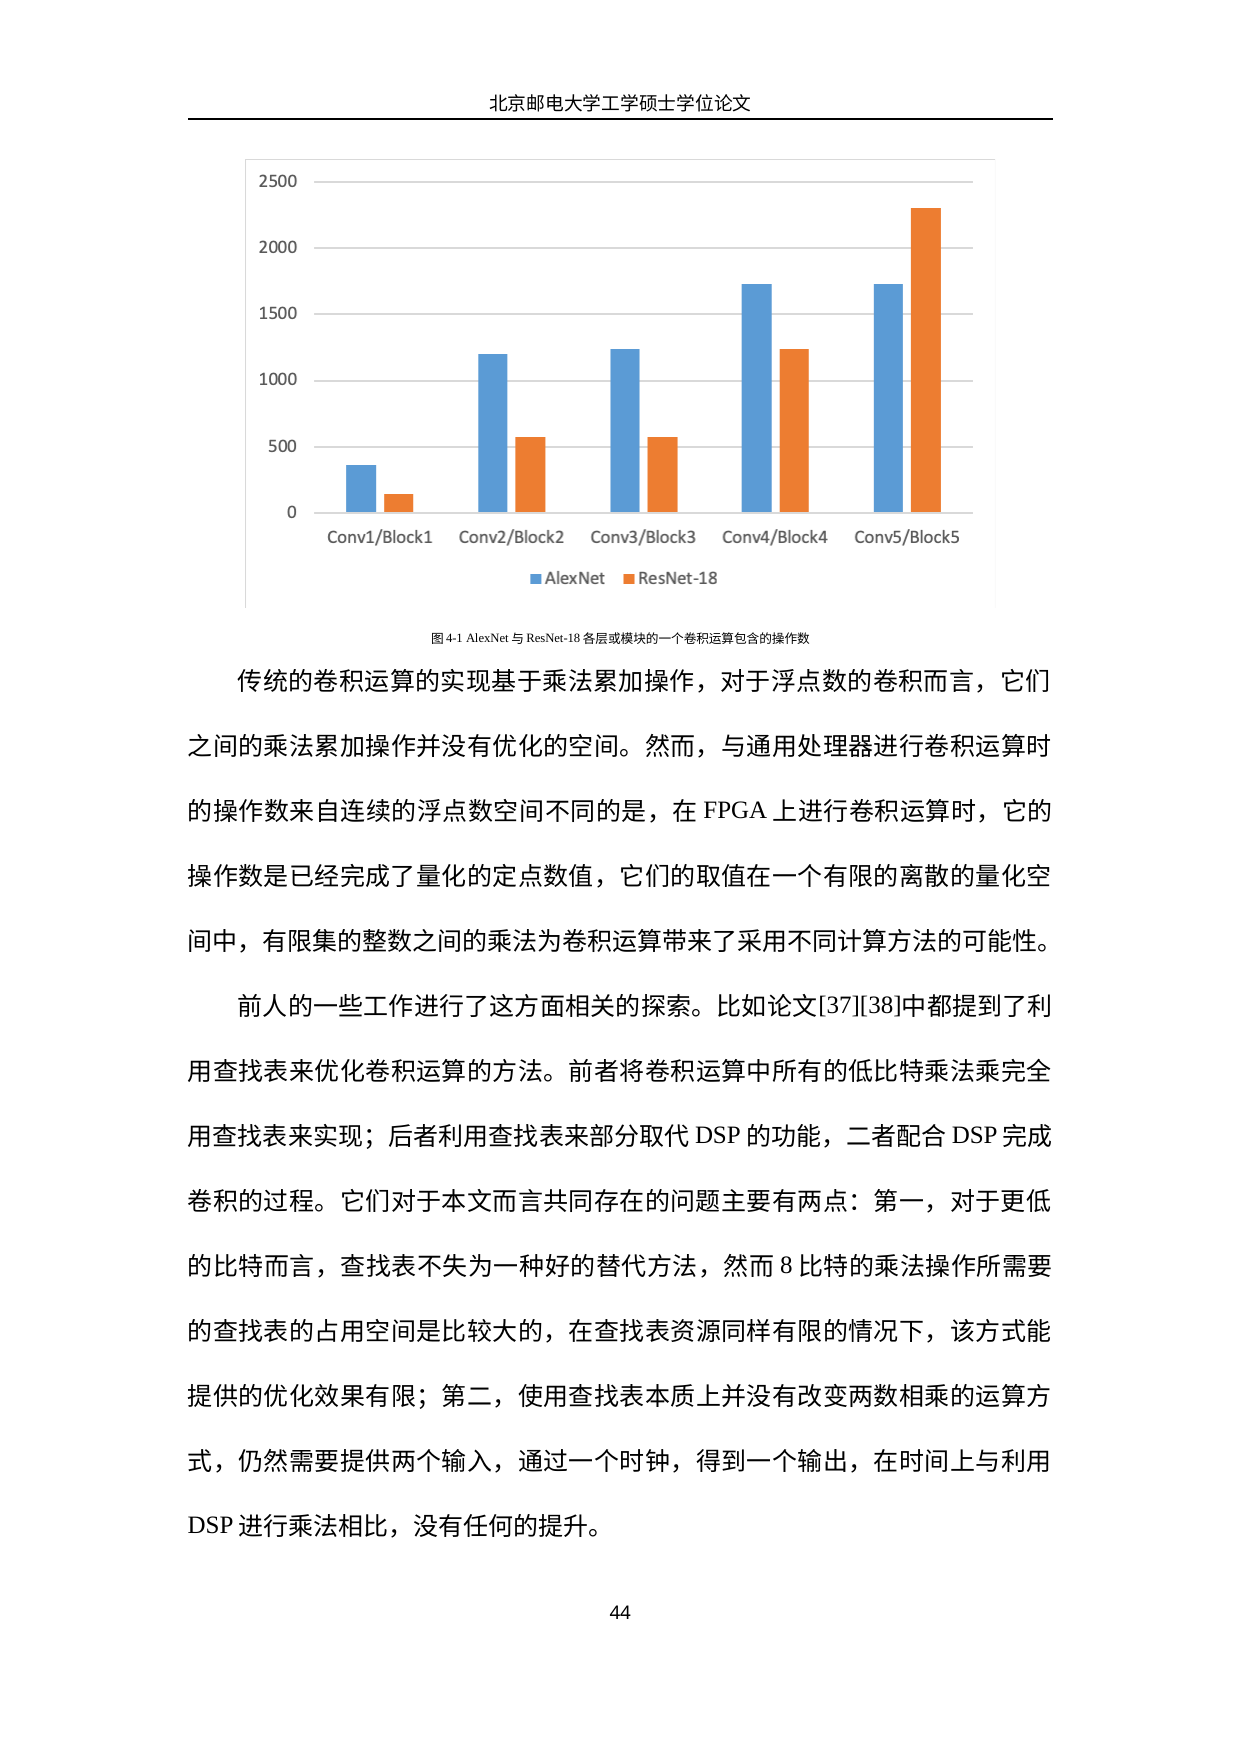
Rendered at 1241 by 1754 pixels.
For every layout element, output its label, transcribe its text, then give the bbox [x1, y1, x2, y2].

text 图4-1 AlexNet与ResNet-18各层或模块的一个卷积运算包含的操作数 [187, 615, 1053, 647]
text 传统的卷积运算的实现基于乘法累加操作，对于浮点数的卷积而言，它们之间的乘法累加操作并没有优化的空间。然而，与通用处理器进行卷积运算时的操作数来自连续的浮点数空间不同的是，在FPGA上进行卷积运算时，它的操作数是已经完成了量化的定点数值，它们的取值在一个有限的离散的量化空间中，有限集的整数之间的乘法为卷积运算带来了采用不同计算方法的可能性。 [187, 647, 1053, 972]
picture [245, 159, 995, 608]
text 前人的一些工作进行了这方面相关的探索。比如论文[37][38]中都提到了利用查找表来优化卷积运算的方法。前者将卷积运算中所有的低比特乘法乘完全用查找表来实现；后者利用查找表来部分取代DSP的功能，二者配合DSP完成卷积的过程。它们对于本文而言共同存在的问题主要有两点：第一，对于更低的比特而言，查找表不失为一种好的替代方法，然而8比特的乘法操作所需要的查找表的占用空间是比较大的，在查找表资源同样有限的情况下，该方式能提供的优化效果有限；第二，使用查找表本质上并没有改变两数相乘的运算方式，仍然需要提供两个输入，通过一个时钟，得到一个输出，在时间上与利用DSP进行乘法相比，没有任何的提升。 [187, 972, 1053, 1557]
